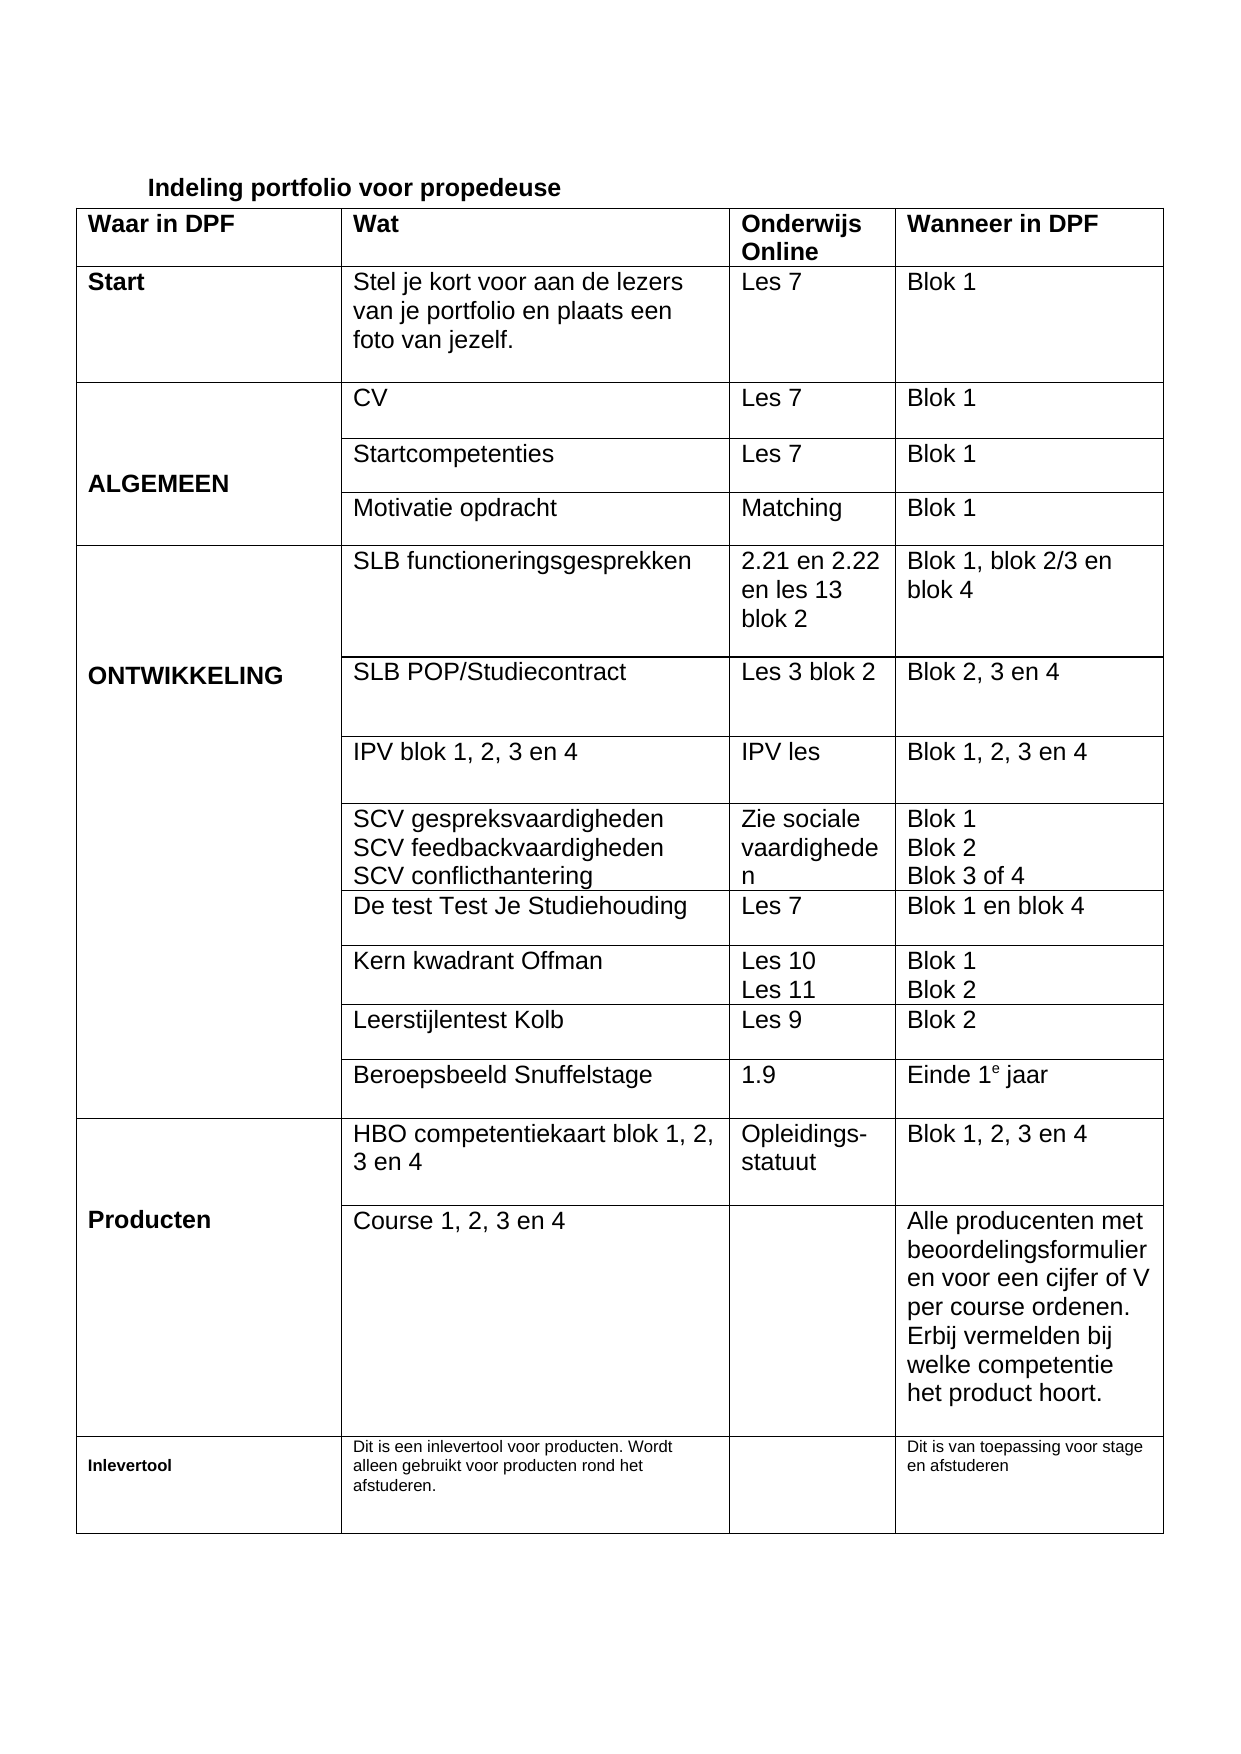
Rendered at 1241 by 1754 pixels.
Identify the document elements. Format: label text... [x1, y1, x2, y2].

table_cell HBO competentiekaart blok 1, 2, 3 en 4 [342, 1119, 729, 1205]
table_cell 1.9 [730, 1060, 895, 1118]
table_cell Startcompetenties [342, 439, 729, 492]
table_cell SLB functioneringsgesprekken [342, 546, 729, 656]
table_cell [730, 1437, 895, 1533]
table_cell ONTWIKKELING [77, 546, 341, 1118]
table_cell Blok 2 [896, 1005, 1163, 1059]
table_cell Matching [730, 493, 895, 545]
table_cell IPV les [730, 737, 895, 803]
table_cell Blok 1 [896, 493, 1163, 545]
table_cell Dit is van toepassing voor stage en afstuderen [896, 1437, 1163, 1533]
table_cell Motivatie opdracht [342, 493, 729, 545]
table_header Onderwijs Online [730, 209, 895, 266]
table_cell [730, 1206, 895, 1436]
table_cell Producten [77, 1119, 341, 1436]
table_cell SCV gespreksvaardigheden SCV feedbackvaardigheden SCV conflicthantering [342, 804, 729, 890]
table_cell Blok 1 [896, 267, 1163, 382]
table_cell Blok 1, 2, 3 en 4 [896, 1119, 1163, 1205]
table_cell Les 7 [730, 891, 895, 945]
table_cell Einde 1e jaar [896, 1060, 1163, 1118]
table_header Wanneer in DPF [896, 209, 1163, 266]
table_cell Les 7 [730, 267, 895, 382]
table_cell Beroepsbeeld Snuffelstage [342, 1060, 729, 1118]
table_cell Blok 1 [896, 383, 1163, 438]
table_cell ALGEMEEN [77, 383, 341, 545]
table_cell Blok 1 [896, 439, 1163, 492]
table_cell IPV blok 1, 2, 3 en 4 [342, 737, 729, 803]
table_cell Blok 1, blok 2/3 en blok 4 [896, 546, 1163, 656]
table_cell Opleidings-statuut [730, 1119, 895, 1205]
table_cell Les 3 blok 2 [730, 658, 895, 736]
table_cell Start [77, 267, 341, 382]
table_cell Zie sociale vaardigheden [730, 804, 895, 890]
table_cell Blok 1 Blok 2 [896, 946, 1163, 1004]
table_cell Les 9 [730, 1005, 895, 1059]
table_cell Blok 1 Blok 2 Blok 3 of 4 [896, 804, 1163, 890]
table_cell De test Test Je Studiehouding [342, 891, 729, 945]
table_cell Blok 1 en blok 4 [896, 891, 1163, 945]
table_cell Inlevertool [77, 1437, 341, 1533]
subtitle Indeling portfolio voor propedeuse [148, 173, 1093, 201]
table_cell Les 7 [730, 439, 895, 492]
table_header Waar in DPF [77, 209, 341, 266]
table_cell Kern kwadrant Offman [342, 946, 729, 1004]
table_cell Stel je kort voor aan de lezers van je portfolio en plaats een foto van jezelf. [342, 267, 729, 382]
table_cell Blok 1, 2, 3 en 4 [896, 737, 1163, 803]
table_cell Dit is een inlevertool voor producten. Wordt alleen gebruikt voor producten rond het afstuderen. [342, 1437, 729, 1533]
table_cell SLB POP/Studiecontract [342, 658, 729, 736]
table_header Wat [342, 209, 729, 266]
table_cell Course 1, 2, 3 en 4 [342, 1206, 729, 1436]
table_cell 2.21 en 2.22 en les 13 blok 2 [730, 546, 895, 656]
table_cell CV [342, 383, 729, 438]
table_cell Leerstijlentest Kolb [342, 1005, 729, 1059]
table_cell Les 10 Les 11 [730, 946, 895, 1004]
table_cell Alle producenten met beoordelingsformulieren voor een cijfer of V per course ordenen. Erbij vermelden bij welke competentie het product hoort. [896, 1206, 1163, 1436]
table_cell Les 7 [730, 383, 895, 438]
table_cell Blok 2, 3 en 4 [896, 658, 1163, 736]
